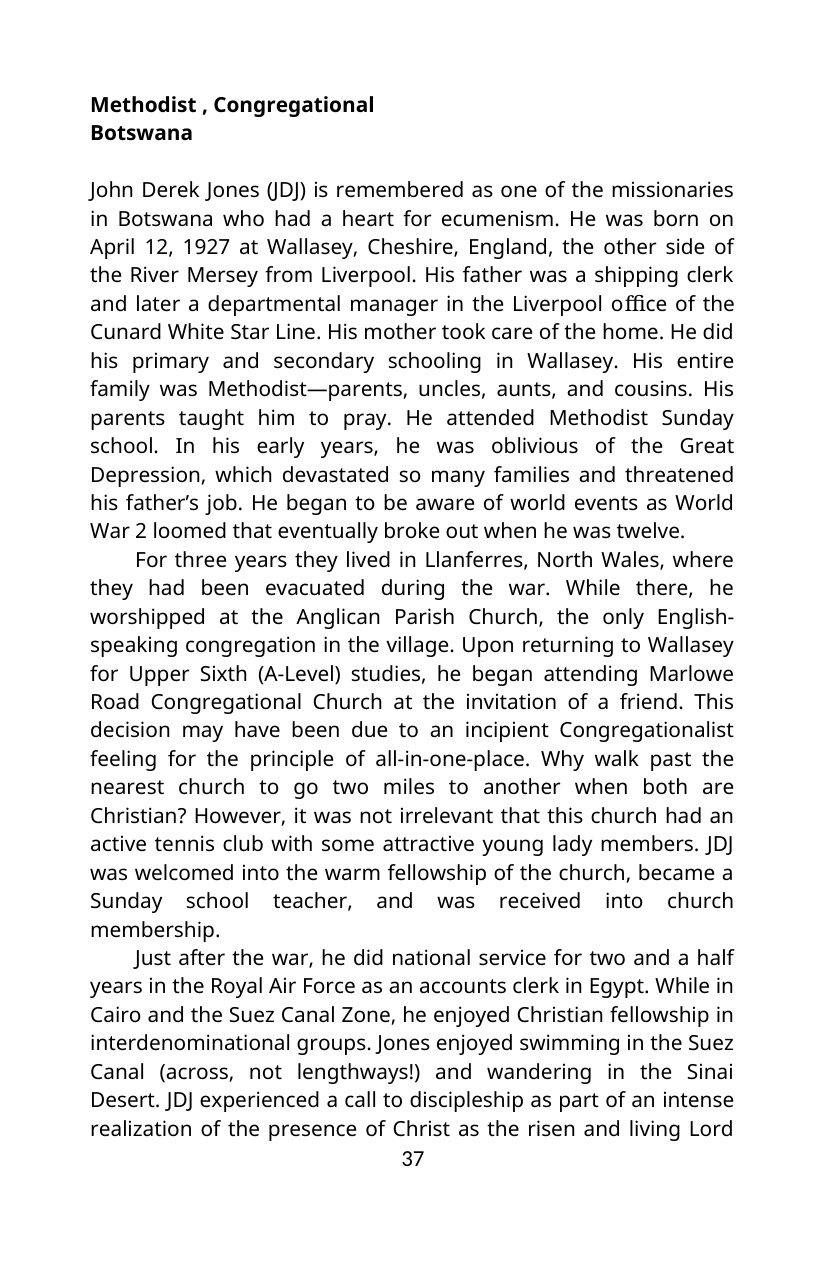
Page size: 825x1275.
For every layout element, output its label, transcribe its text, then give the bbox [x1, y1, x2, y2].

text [90, 943, 735, 1142]
text For three years they lived in Llanferres, North Wales, where they had been evacuated during the war. While there, he worshipped at the Anglican Parish Church, the only English-speaking congregation in the village. Upon returning to Wallasey for Upper Sixth (A-Level) studies, he began attending Marlowe Road Congregational Church at the invitation of a friend. This decision may have been due to an incipient Congregationalist feeling for the principle of all-in-one-place. Why walk past the nearest church to go two miles to another when both are Christian? However, it was not irrelevant that this church had an active tennis club with some attractive young lady members. JDJ was welcomed into the warm fellowship of the church, became a Sunday school teacher, and was received into church membership. [90, 545, 735, 943]
text Botswana [90, 118, 735, 147]
text John Derek Jones (JDJ) is remembered as one of the missionaries in Botswana who had a heart for ecumenism. He was born on April 12, 1927 at Wallasey, Cheshire, England, the other side of the River Mersey from Liverpool. His father was a shipping clerk and later a departmental manager in the Liverpool oﬃce of the Cunard White Star Line. His mother took care of the home. He did his primary and secondary schooling in Wallasey. His entire family was Methodist—parents, uncles, aunts, and cousins. His parents taught him to pray. He attended Methodist Sunday school. In his early years, he was oblivious of the Great Depression, which devastated so many families and threatened his father’s job. He began to be aware of world events as World War 2 loomed that eventually broke out when he was twelve. [90, 175, 735, 545]
text Methodist , Congregational [90, 90, 735, 118]
